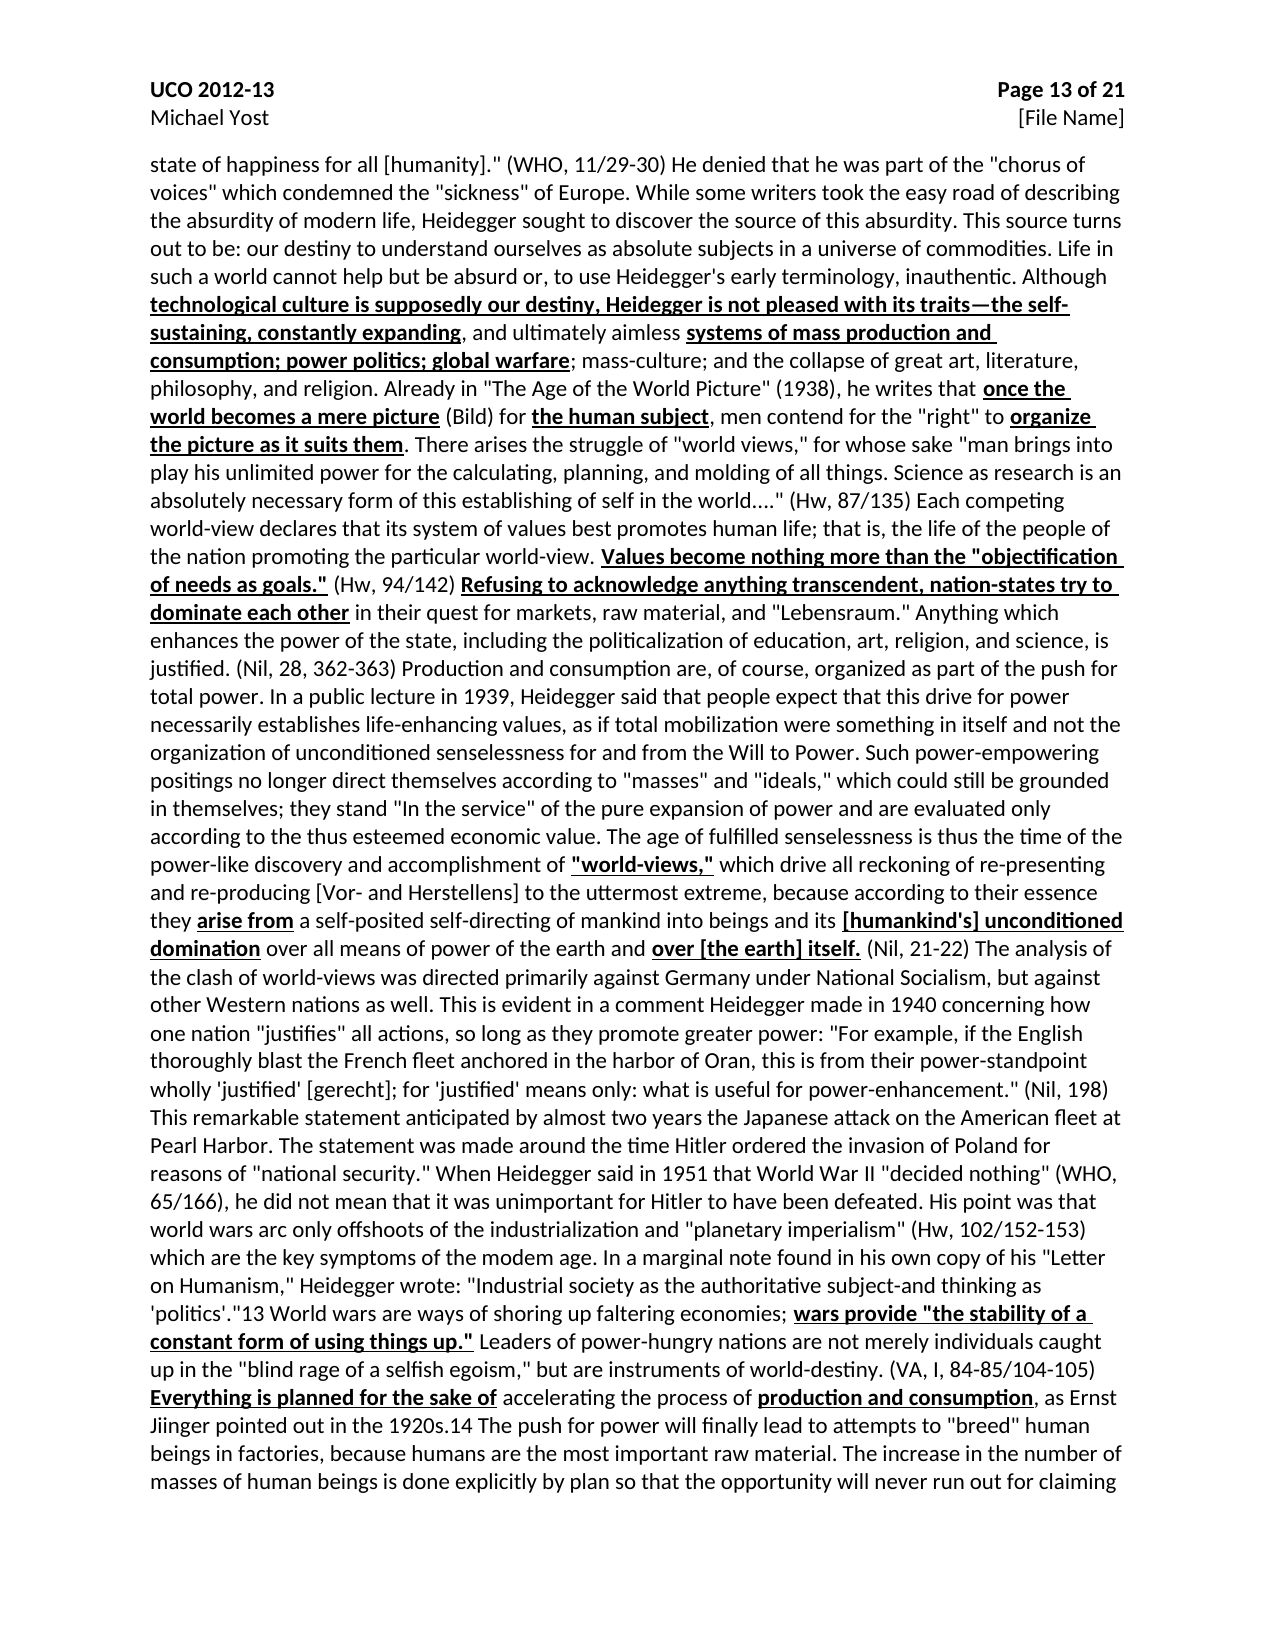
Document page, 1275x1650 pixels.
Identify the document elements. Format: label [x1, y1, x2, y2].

text [150, 150, 1125, 1495]
